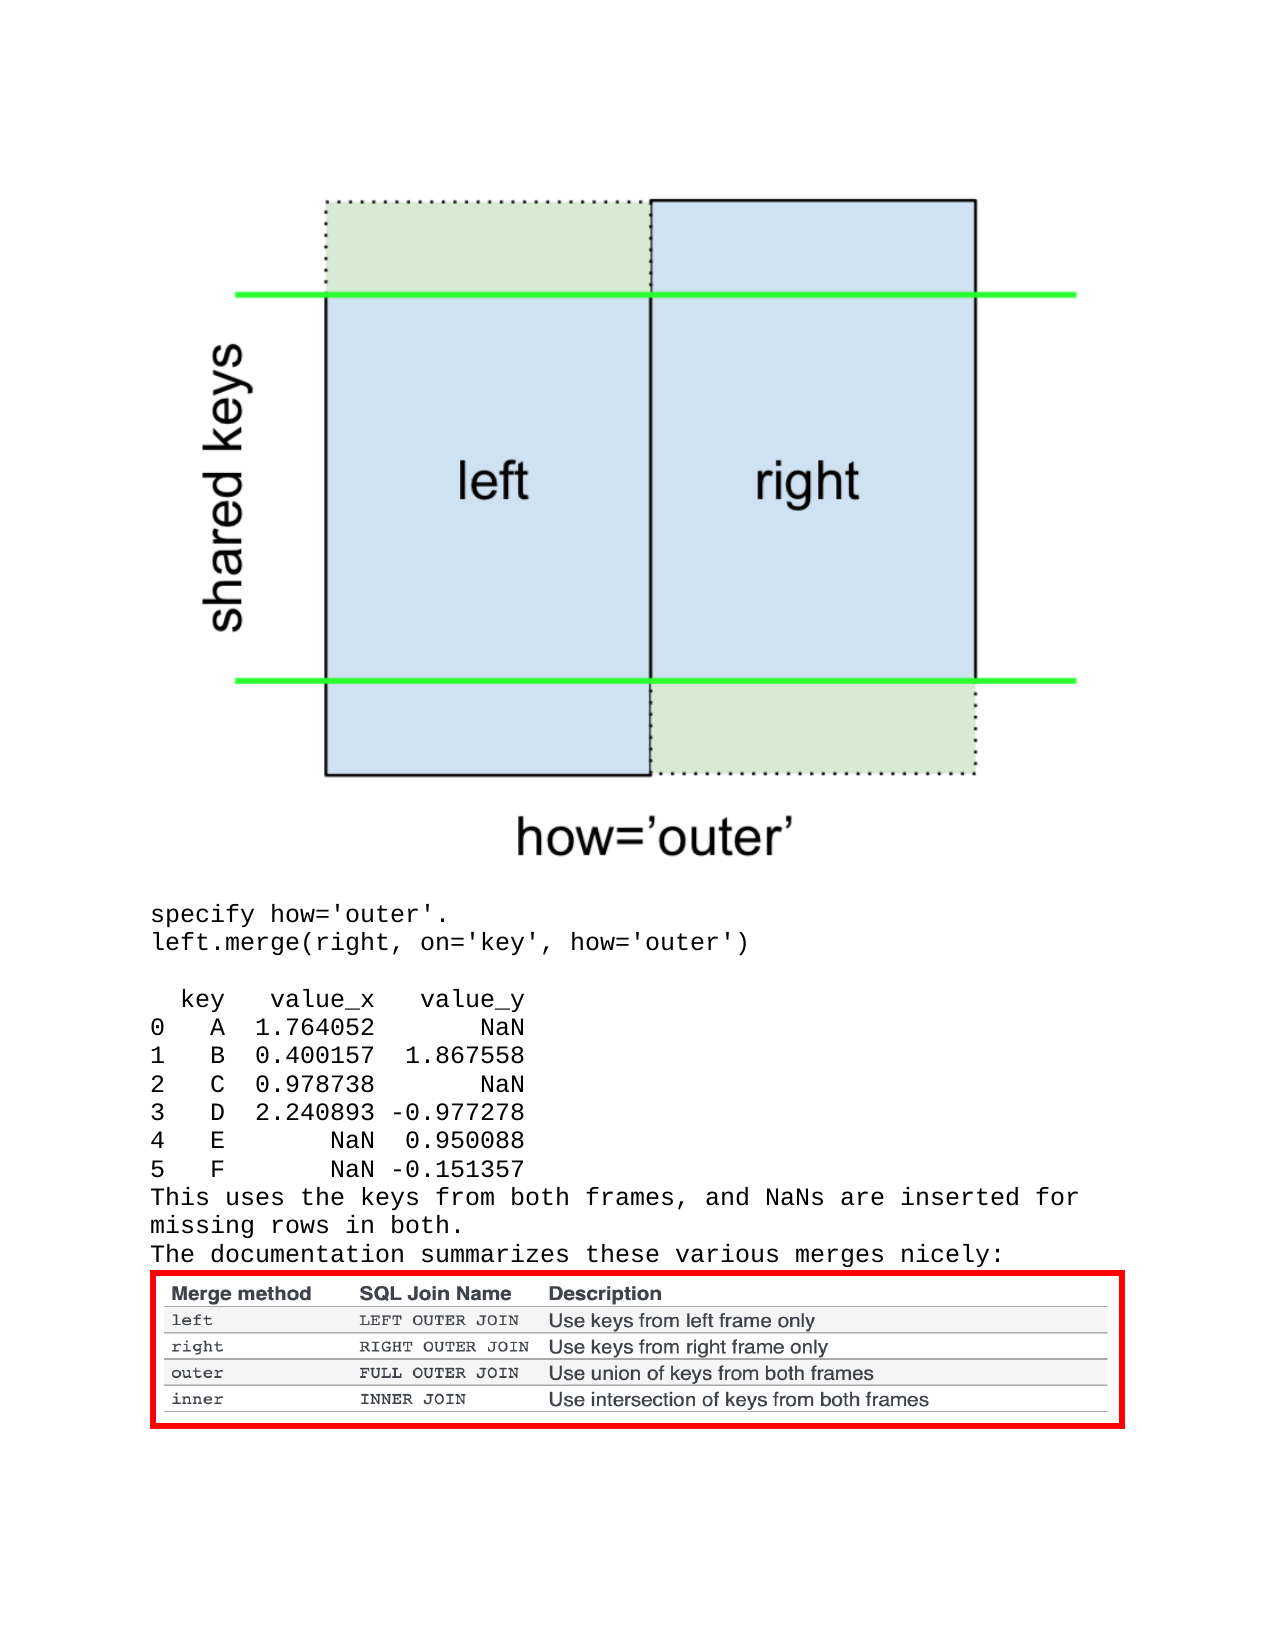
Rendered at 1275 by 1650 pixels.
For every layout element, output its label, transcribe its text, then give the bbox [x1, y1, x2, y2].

text 1 B 0.400157 1.867558 [150, 1043, 1125, 1071]
text 2 C 0.978738 NaN [150, 1071, 1125, 1099]
text specify how='outer'. [150, 902, 1125, 929]
text key value_x value_y [150, 986, 1125, 1014]
text 3 D 2.240893 -0.977278 [150, 1099, 1125, 1128]
text 5 F NaN -0.151357 [150, 1156, 1125, 1184]
text The documentation summarizes these various merges nicely: [150, 1241, 1125, 1269]
text 0 A 1.764052 NaN [150, 1014, 1125, 1043]
picture [150, 150, 1125, 902]
picture [156, 1276, 1119, 1423]
text left.merge(right, on='key', how='outer') [150, 929, 1125, 958]
text 4 E NaN 0.950088 [150, 1128, 1125, 1156]
text This uses the keys from both frames, and NaNs are inserted for missing rows in both. [150, 1184, 1125, 1241]
